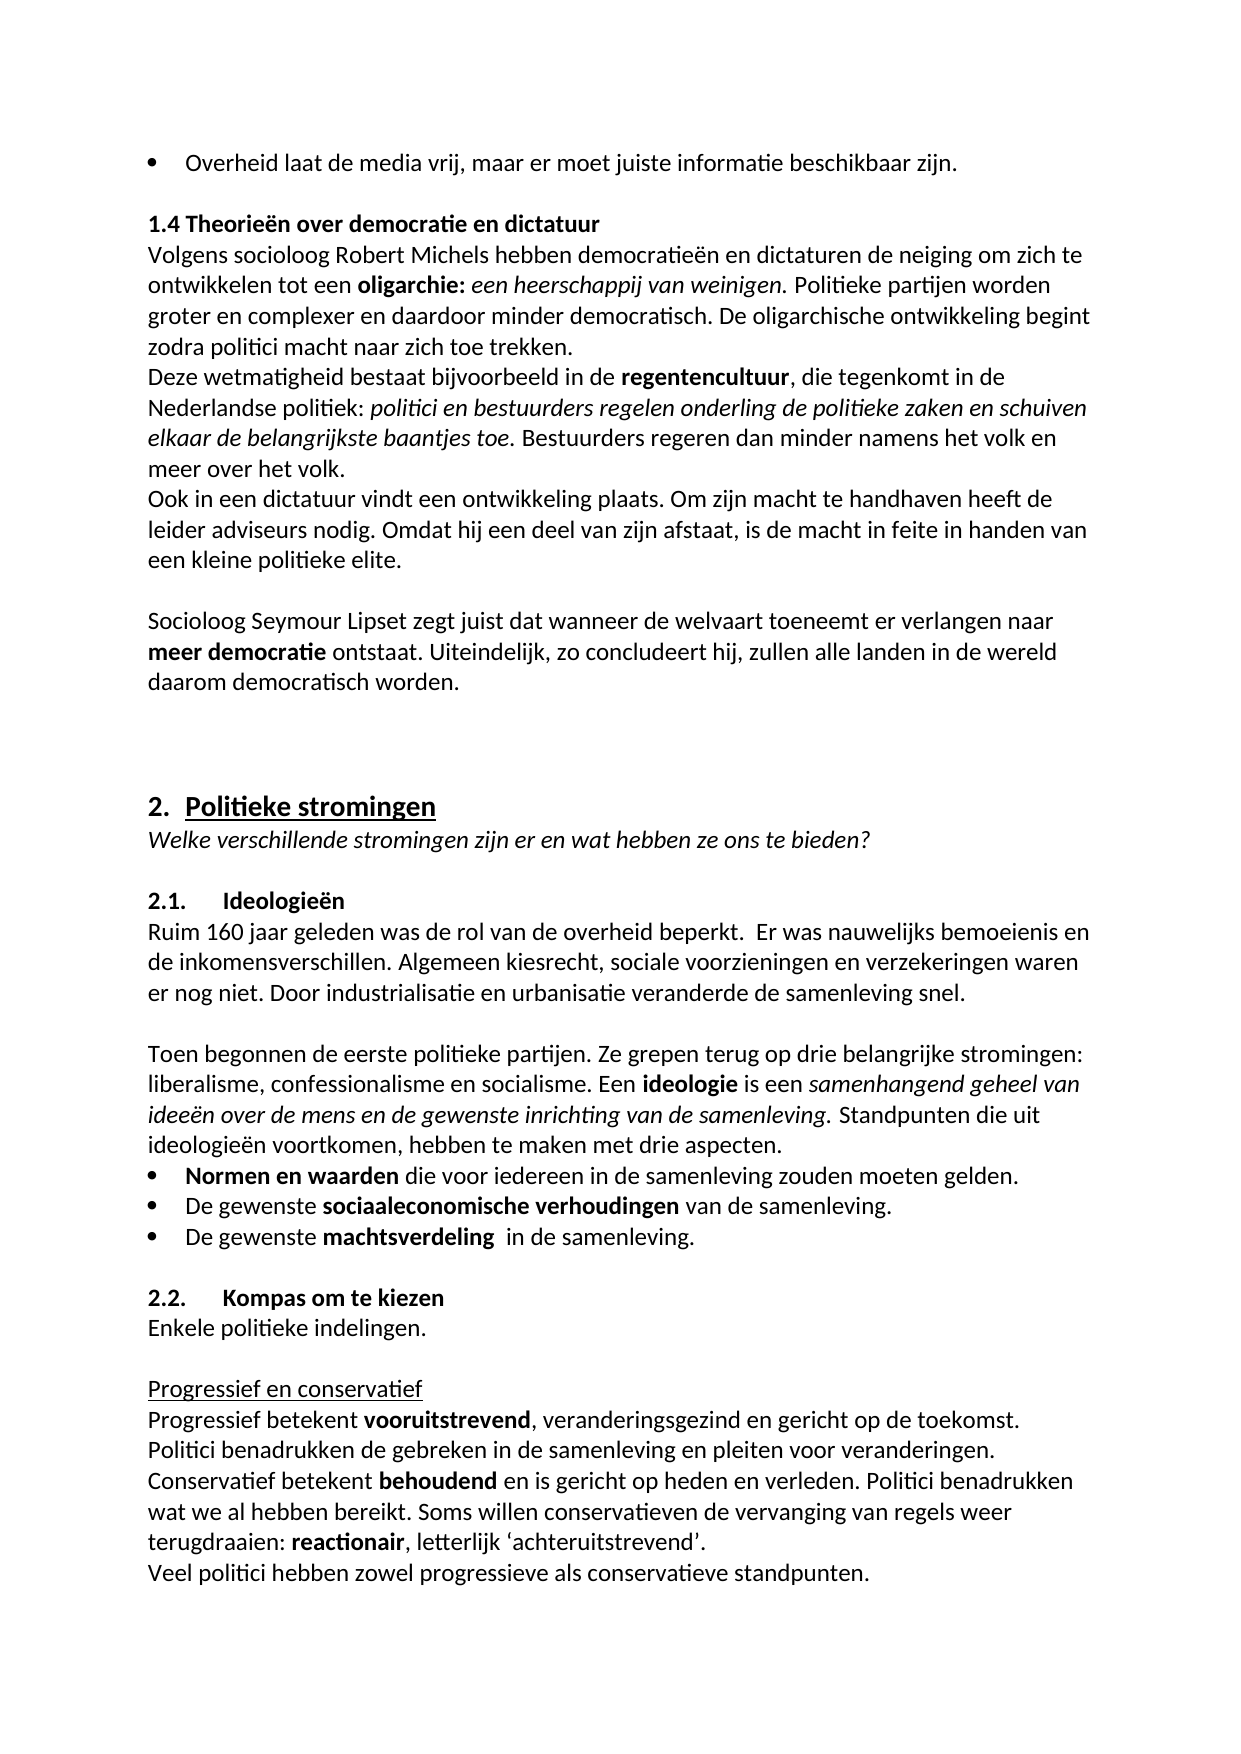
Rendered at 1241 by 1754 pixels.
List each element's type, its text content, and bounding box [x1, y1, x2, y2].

list De gewenste machtsverdeling in de samenleving. [148, 1221, 1093, 1251]
text Ook in een dictatuur vindt een ontwikkeling plaats. Om zijn macht te handhaven heeft de leider adviseurs nodig. Omdat hij een deel van zijn afstaat, is de macht in feite in handen van een kleine politieke elite. [148, 483, 1093, 575]
list Normen en waarden die voor iedereen in de samenleving zouden moeten gelden. [148, 1160, 1093, 1190]
text Progressief betekent vooruitstrevend, veranderingsgezind en gericht op de toekomst. Politici benadrukken de gebreken in de samenleving en pleiten voor veranderingen. [148, 1404, 1093, 1465]
list De gewenste sociaaleconomische verhoudingen van de samenleving. [148, 1190, 1093, 1221]
list Overheid laat de media vrij, maar er moet juiste informatie beschikbaar zijn. [148, 148, 1093, 178]
text Veel politici hebben zowel progressieve als conservatieve standpunten. [148, 1557, 1093, 1587]
text 1.4 Theorieën over democratie en dictatuur [148, 209, 1093, 239]
list Politieke stromingen [148, 788, 1093, 824]
list Kompas om te kiezen [148, 1282, 1093, 1312]
list Ideologieën [148, 885, 1093, 916]
text Volgens socioloog Robert Michels hebben democratieën en dictaturen de neiging om zich te ontwikkelen tot een oligarchie: een heerschappij van weinigen. Politieke partijen worden groter en complexer en daardoor minder democratisch. De oligarchische ontwikkeling begint zodra politici macht naar zich toe trekken. [148, 239, 1093, 361]
text Enkele politieke indelingen. [148, 1312, 1093, 1343]
text Progressief en conservatief [148, 1373, 1093, 1404]
text Toen begonnen de eerste politieke partijen. Ze grepen terug op drie belangrijke stromingen: liberalisme, confessionalisme en socialisme. Een ideologie is een samenhangend geheel van ideeën over de mens en de gewenste inrichting van de samenleving. Standpunten die uit ideologieën voortkomen, hebben te maken met drie aspecten. [148, 1038, 1093, 1160]
text Welke verschillende stromingen zijn er en wat hebben ze ons te bieden? [148, 824, 1093, 855]
text Ruim 160 jaar geleden was de rol van de overheid beperkt. Er was nauwelijks bemoeienis en de inkomensverschillen. Algemeen kiesrecht, sociale voorzieningen en verzekeringen waren er nog niet. Door industrialisatie en urbanisatie veranderde de samenleving snel. [148, 916, 1093, 1007]
text Deze wetmatigheid bestaat bijvoorbeeld in de regentencultuur, die tegenkomt in de Nederlandse politiek: politici en bestuurders regelen onderling de politieke zaken en schuiven elkaar de belangrijkste baantjes toe. Bestuurders regeren dan minder namens het volk en meer over het volk. [148, 361, 1093, 483]
text Conservatief betekent behoudend en is gericht op heden en verleden. Politici benadrukken wat we al hebben bereikt. Soms willen conservatieven de vervanging van regels weer terugdraaien: reactionair, letterlijk ‘achteruitstrevend’. [148, 1465, 1093, 1557]
text Socioloog Seymour Lipset zegt juist dat wanneer de welvaart toeneemt er verlangen naar meer democratie ontstaat. Uiteindelijk, zo concludeert hij, zullen alle landen in de wereld daarom democratisch worden. [148, 605, 1093, 697]
